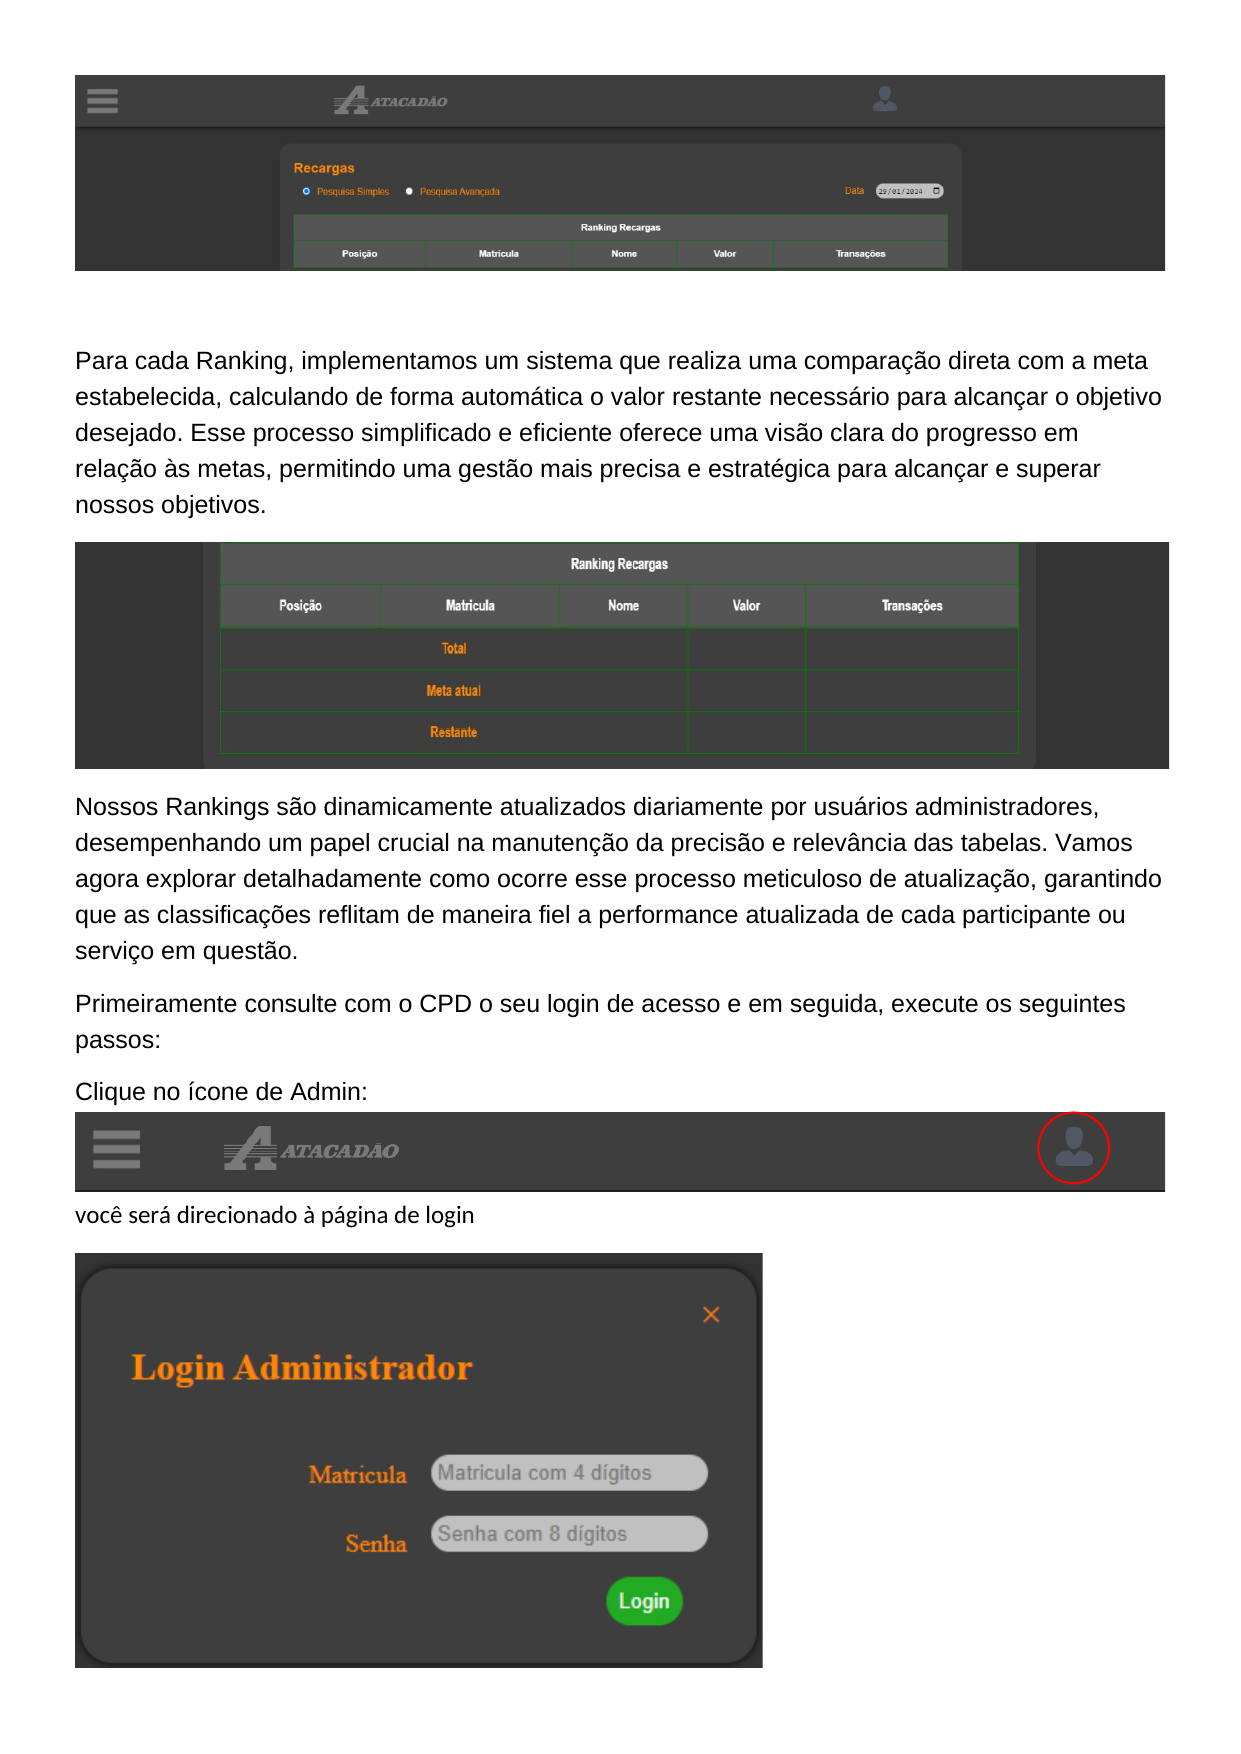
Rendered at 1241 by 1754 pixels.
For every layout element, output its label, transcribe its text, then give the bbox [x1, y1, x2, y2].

picture [75, 1112, 1166, 1192]
text Primeiramente consulte com o CPD o seu login de acesso e em seguida, execute os seguintes passos: [75, 989, 1165, 1053]
text Clique no ícone de Admin: você será direcionado à página de login [75, 1077, 1165, 1112]
text Nossos Rankings são dinamicamente atualizados diariamente por usuários administradores, desempenhando um papel crucial na manutenção da precisão e relevância das tabelas. Vamos agora explorar detalhadamente como ocorre esse processo meticuloso de atualização, garantindo que as classificações reflitam de maneira fiel a performance atualizada de cada participante ou serviço em questão. [75, 792, 1165, 965]
text Clique no ícone de Admin: você será direcionado à página de login [75, 1192, 1165, 1229]
picture [75, 542, 1170, 769]
picture [75, 75, 1166, 271]
picture [75, 1253, 763, 1668]
text Para cada Ranking, implementamos um sistema que realiza uma comparação direta com a meta estabelecida, calculando de forma automática o valor restante necessário para alcançar o objetivo desejado. Esse processo simplificado e eficiente oferece uma visão clara do progresso em relação às metas, permitindo uma gestão mais precisa e estratégica para alcançar e superar nossos objetivos. [75, 346, 1165, 519]
picture [1040, 1114, 1108, 1182]
